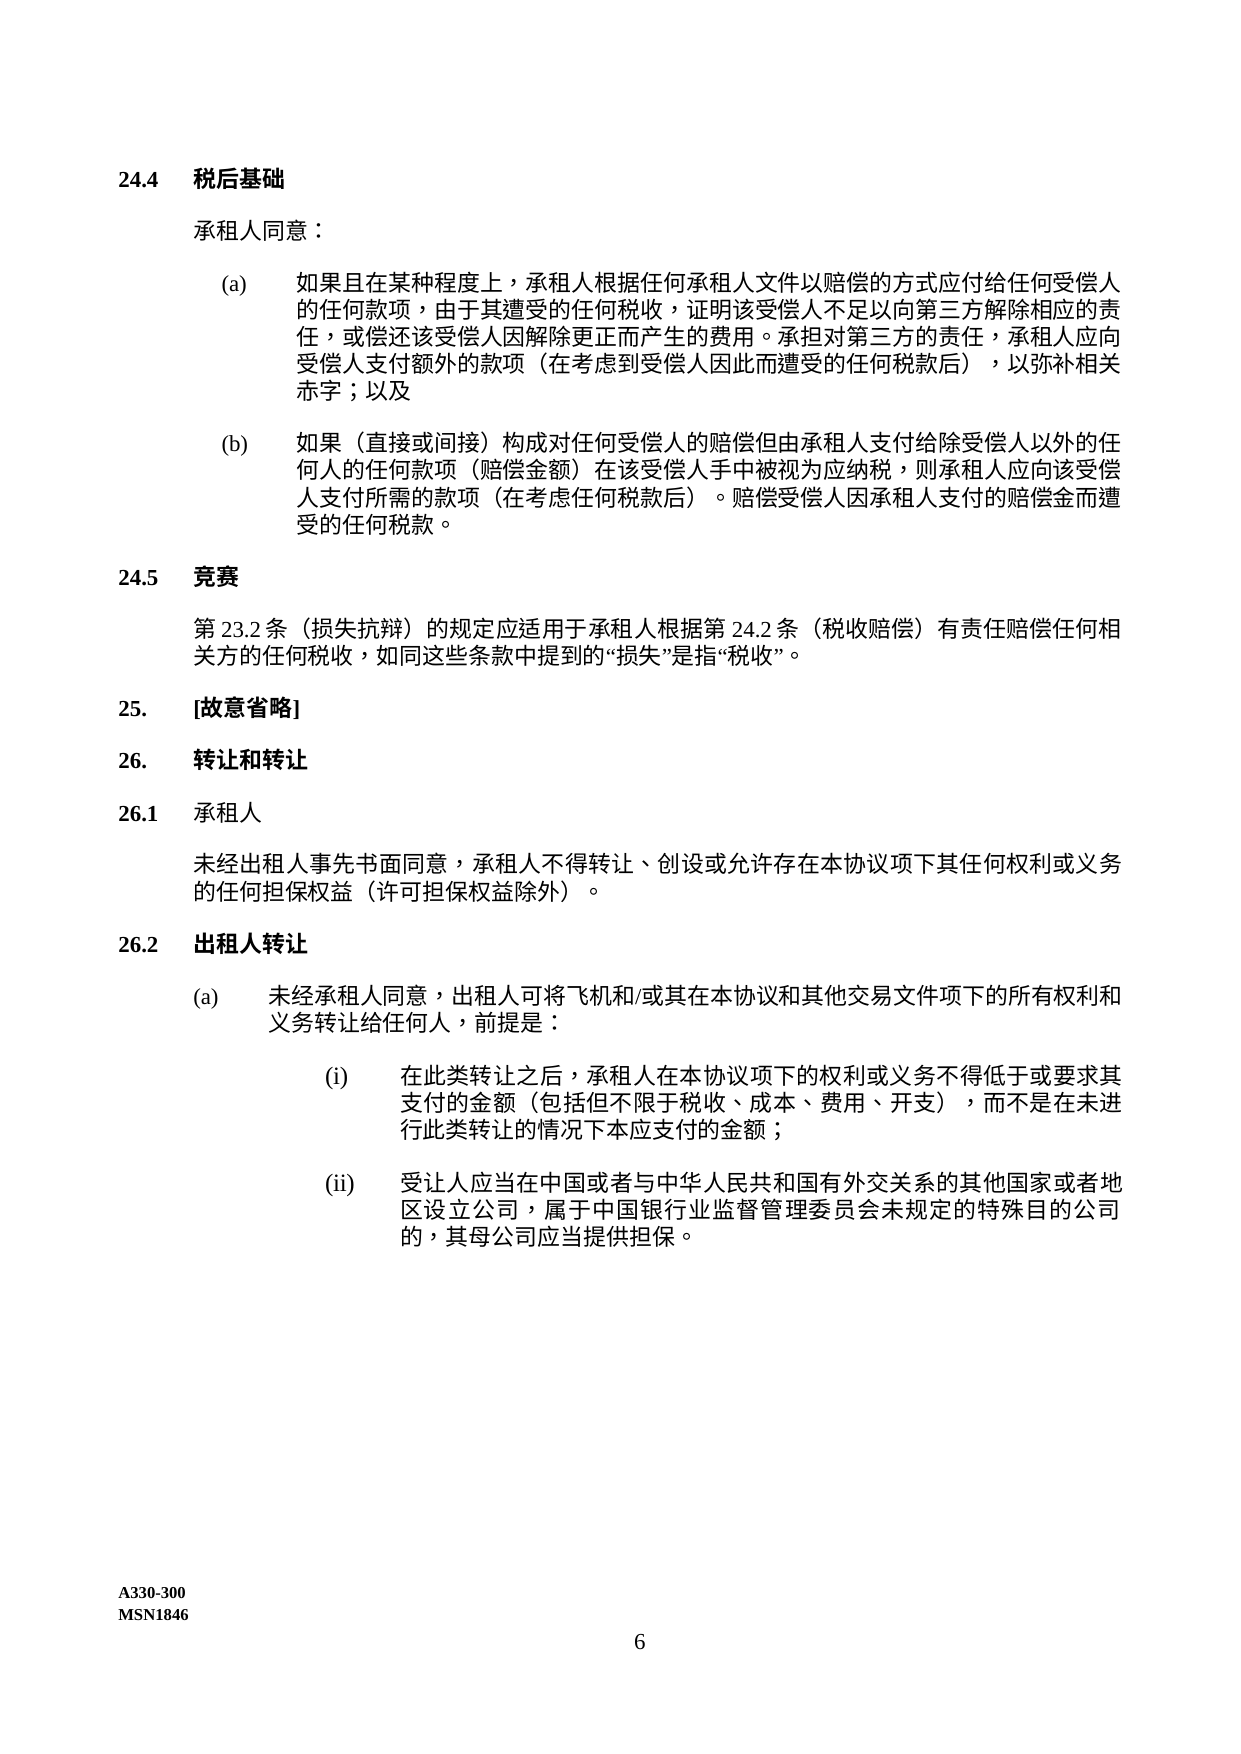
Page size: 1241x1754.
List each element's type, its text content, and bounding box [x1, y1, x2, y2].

text 承租人同意： [193, 218, 1134, 244]
text 第23.2条（损失抗辩）的规定应适用于承租人根据第24.2条（税收赔偿）有责任赔偿任何相关方的任何税收，如同这些条款中提到的“损失”是指“税收”。 [193, 616, 1123, 669]
subtitle 转让和转让 [118, 747, 1134, 774]
text 未经出租人事先书面同意，承租人不得转让、创设或允许存在本协议项下其任何权利或义务的任何担保权益（许可担保权益除外）。 [193, 851, 1123, 905]
list 如果且在某种程度上，承租人根据任何承租人文件以赔偿的方式应付给任何受偿人的任何款项，由于其遭受的任何税收，证明该受偿人不足以向第三方解除相应的责任，或偿还该受偿人因解除更正而产生的费用。承担对第三方的责任，承租人应向受偿人支付额外的款项（在考虑到受偿人因此而遭受的任何税款后），以弥补相关赤字；以及 [221, 270, 1123, 405]
list 承租人 [118, 799, 1134, 826]
list 在此类转让之后，承租人在本协议项下的权利或义务不得低于或要求其支付的金额（包括但不限于税收、成本、费用、开支），而不是在未进行此类转让的情况下本应支付的金额； [325, 1061, 1123, 1143]
subtitle 竞赛 [118, 564, 1134, 590]
subtitle 出租人转让 [118, 931, 1134, 957]
list 如果（直接或间接）构成对任何受偿人的赔偿但由承租人支付给除受偿人以外的任何人的任何款项（赔偿金额）在该受偿人手中被视为应纳税，则承租人应向该受偿人支付所需的款项（在考虑任何税款后）。赔偿受偿人因承租人支付的赔偿金而遭受的任何税款。 [221, 431, 1123, 538]
subtitle [故意省略] [118, 695, 1134, 722]
subtitle 税后基础 [118, 166, 1134, 192]
list 受让人应当在中国或者与中华人民共和国有外交关系的其他国家或者地区设立公司，属于中国银行业监督管理委员会未规定的特殊目的公司的，其母公司应当提供担保。 [325, 1168, 1123, 1250]
list 未经承租人同意，出租人可将飞机和/或其在本协议和其他交易文件项下的所有权利和义务转让给任何人，前提是： [193, 983, 1123, 1036]
